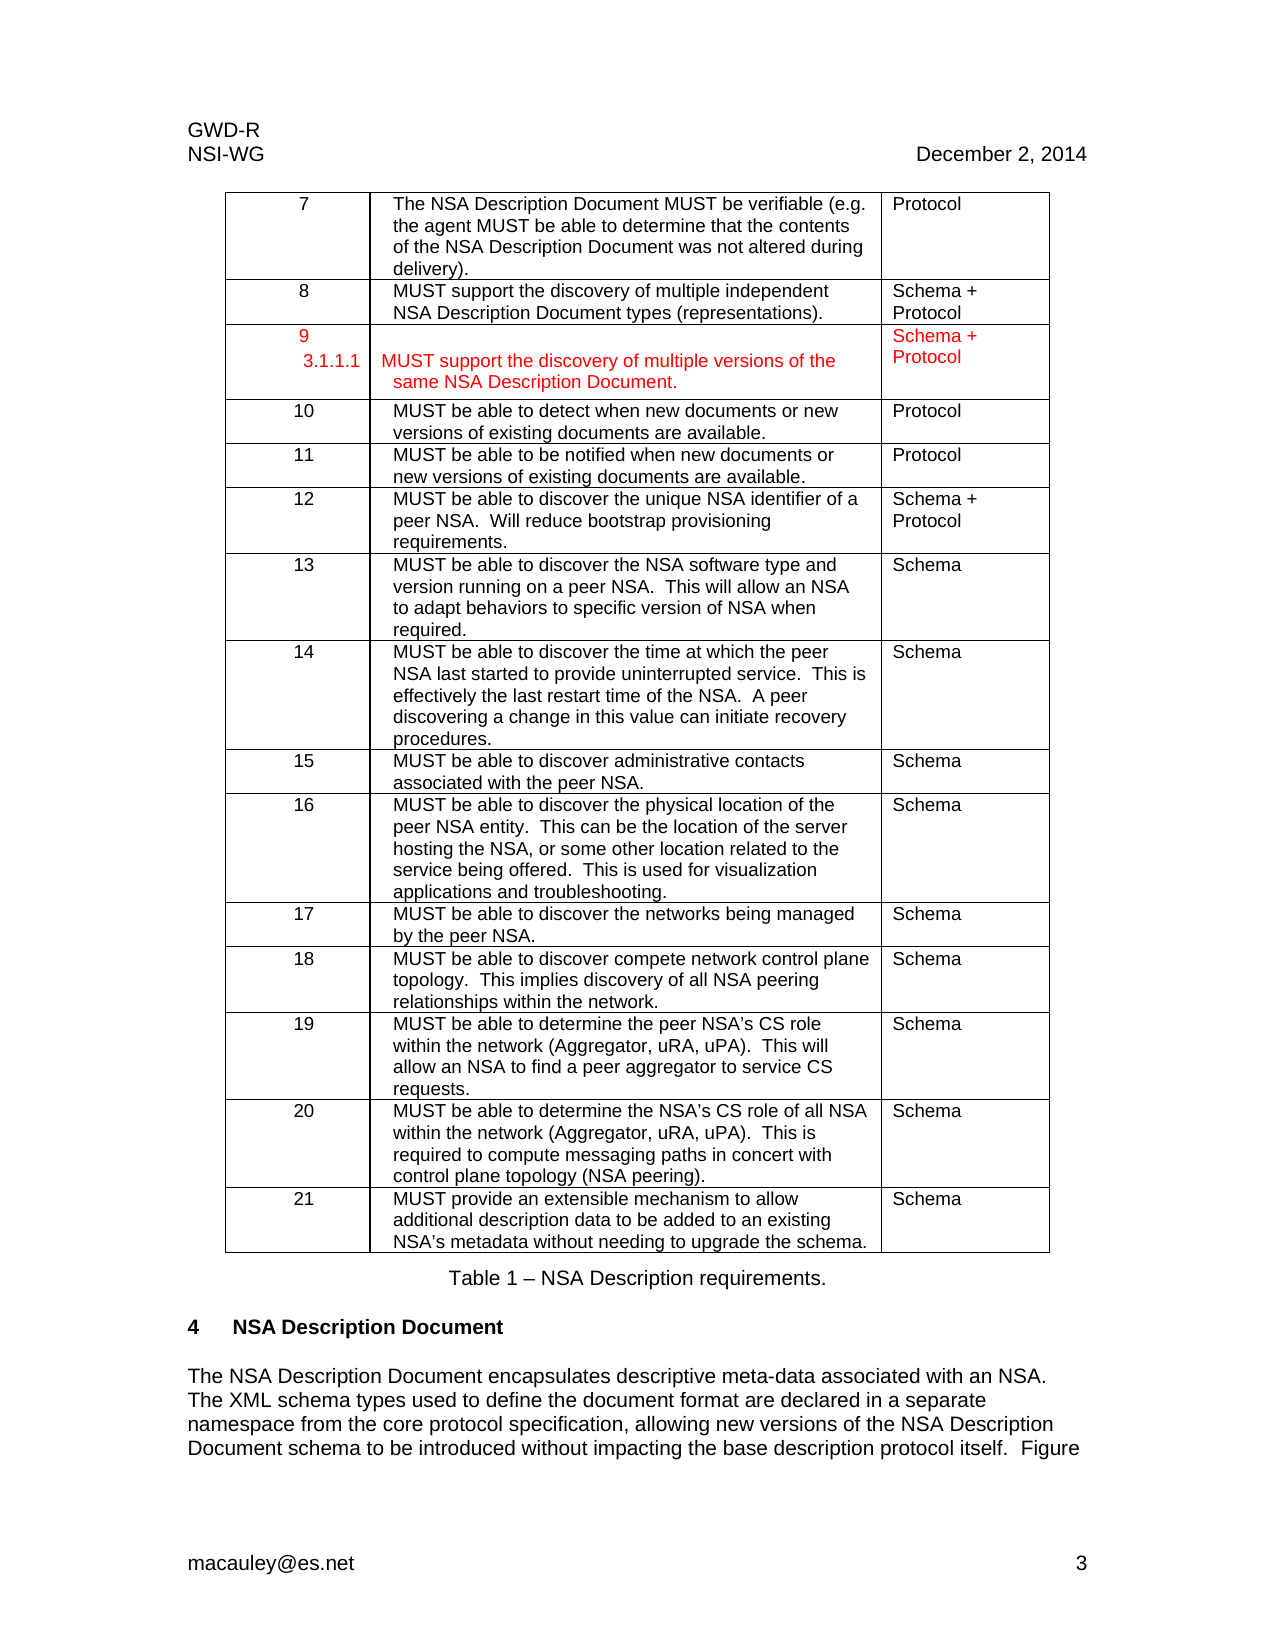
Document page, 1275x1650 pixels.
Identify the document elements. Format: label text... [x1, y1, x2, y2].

table_cell MUST be able to discover the physical location of the peer NSA entity. This can be the location of the server hosting the NSA, or some other location related to the service being offered. This is used for visualization applications and troubleshooting. [371, 794, 881, 902]
table_cell 18 [226, 947, 369, 1012]
table_cell MUST support the discovery of multiple independent NSA Description Document types (representations). [371, 280, 881, 323]
table_cell 16 [226, 794, 369, 902]
table_cell 17 [226, 903, 369, 946]
table_cell Schema [882, 794, 1049, 902]
table_cell Schema + Protocol [882, 325, 1049, 399]
table_cell MUST be able to discover compete network control plane topology. This implies discovery of all NSA peering relationships within the network. [371, 947, 881, 1012]
table_cell 15 [226, 750, 369, 793]
table_cell Schema [882, 1100, 1049, 1187]
table_cell 8 [226, 280, 369, 323]
table_cell MUST be able to discover the time at which the peer NSA last started to provide uninterrupted service. This is effectively the last restart time of the NSA. A peer discovering a change in this value can initiate recovery procedures. [371, 641, 881, 749]
table_cell MUST be able to determine the peer NSA’s CS role within the network (Aggregator, uRA, uPA). This will allow an NSA to find a peer aggregator to service CS requests. [371, 1013, 881, 1099]
table_cell MUST be able to discover the NSA software type and version running on a peer NSA. This will allow an NSA to adapt behaviors to specific version of NSA when required. [371, 554, 881, 640]
table_cell Protocol [882, 400, 1049, 443]
table_cell 21 [226, 1188, 369, 1252]
table_cell Schema [882, 554, 1049, 640]
table_cell Schema + Protocol [882, 488, 1049, 553]
table_cell Schema [882, 903, 1049, 946]
table_cell MUST be able to detect when new documents or new versions of existing documents are available. [371, 400, 881, 443]
table_cell Protocol [882, 444, 1049, 487]
table_cell MUST support the discovery of multiple versions of the same NSA Description Document. [371, 325, 881, 399]
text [187, 1364, 1088, 1459]
table_cell The NSA Description Document MUST be verifiable (e.g. the agent MUST be able to determine that the contents of the NSA Description Document was not altered during delivery). [371, 193, 881, 279]
table_cell MUST be able to be notified when new documents or new versions of existing documents are available. [371, 444, 881, 487]
table_cell MUST be able to discover the unique NSA identifier of a peer NSA. Will reduce bootstrap provisioning requirements. [371, 488, 881, 553]
table_cell Schema [882, 1013, 1049, 1099]
table_cell Protocol [882, 193, 1049, 279]
table_cell 19 [226, 1013, 369, 1099]
table_cell 20 [226, 1100, 369, 1187]
table_cell Schema + Protocol [882, 280, 1049, 323]
table_cell 9 [226, 325, 369, 399]
table_cell 13 [226, 554, 369, 640]
table_cell Schema [882, 947, 1049, 1012]
table_cell Schema [882, 641, 1049, 749]
table_cell MUST be able to determine the NSA’s CS role of all NSA within the network (Aggregator, uRA, uPA). This is required to compute messaging paths in concert with control plane topology (NSA peering). [371, 1100, 881, 1187]
table_cell MUST be able to discover administrative contacts associated with the peer NSA. [371, 750, 881, 793]
subtitle NSA Description Document [187, 1315, 1088, 1339]
table_cell 12 [226, 488, 369, 553]
table_cell Schema [882, 1188, 1049, 1252]
table_cell 11 [226, 444, 369, 487]
table_cell 14 [226, 641, 369, 749]
table_cell 10 [226, 400, 369, 443]
table_cell MUST provide an extensible mechanism to allow additional description data to be added to an existing NSA’s metadata without needing to upgrade the schema. [371, 1188, 881, 1252]
table_cell 7 [226, 193, 369, 279]
table_cell MUST be able to discover the networks being managed by the peer NSA. [371, 903, 881, 946]
table_cell Schema [882, 750, 1049, 793]
